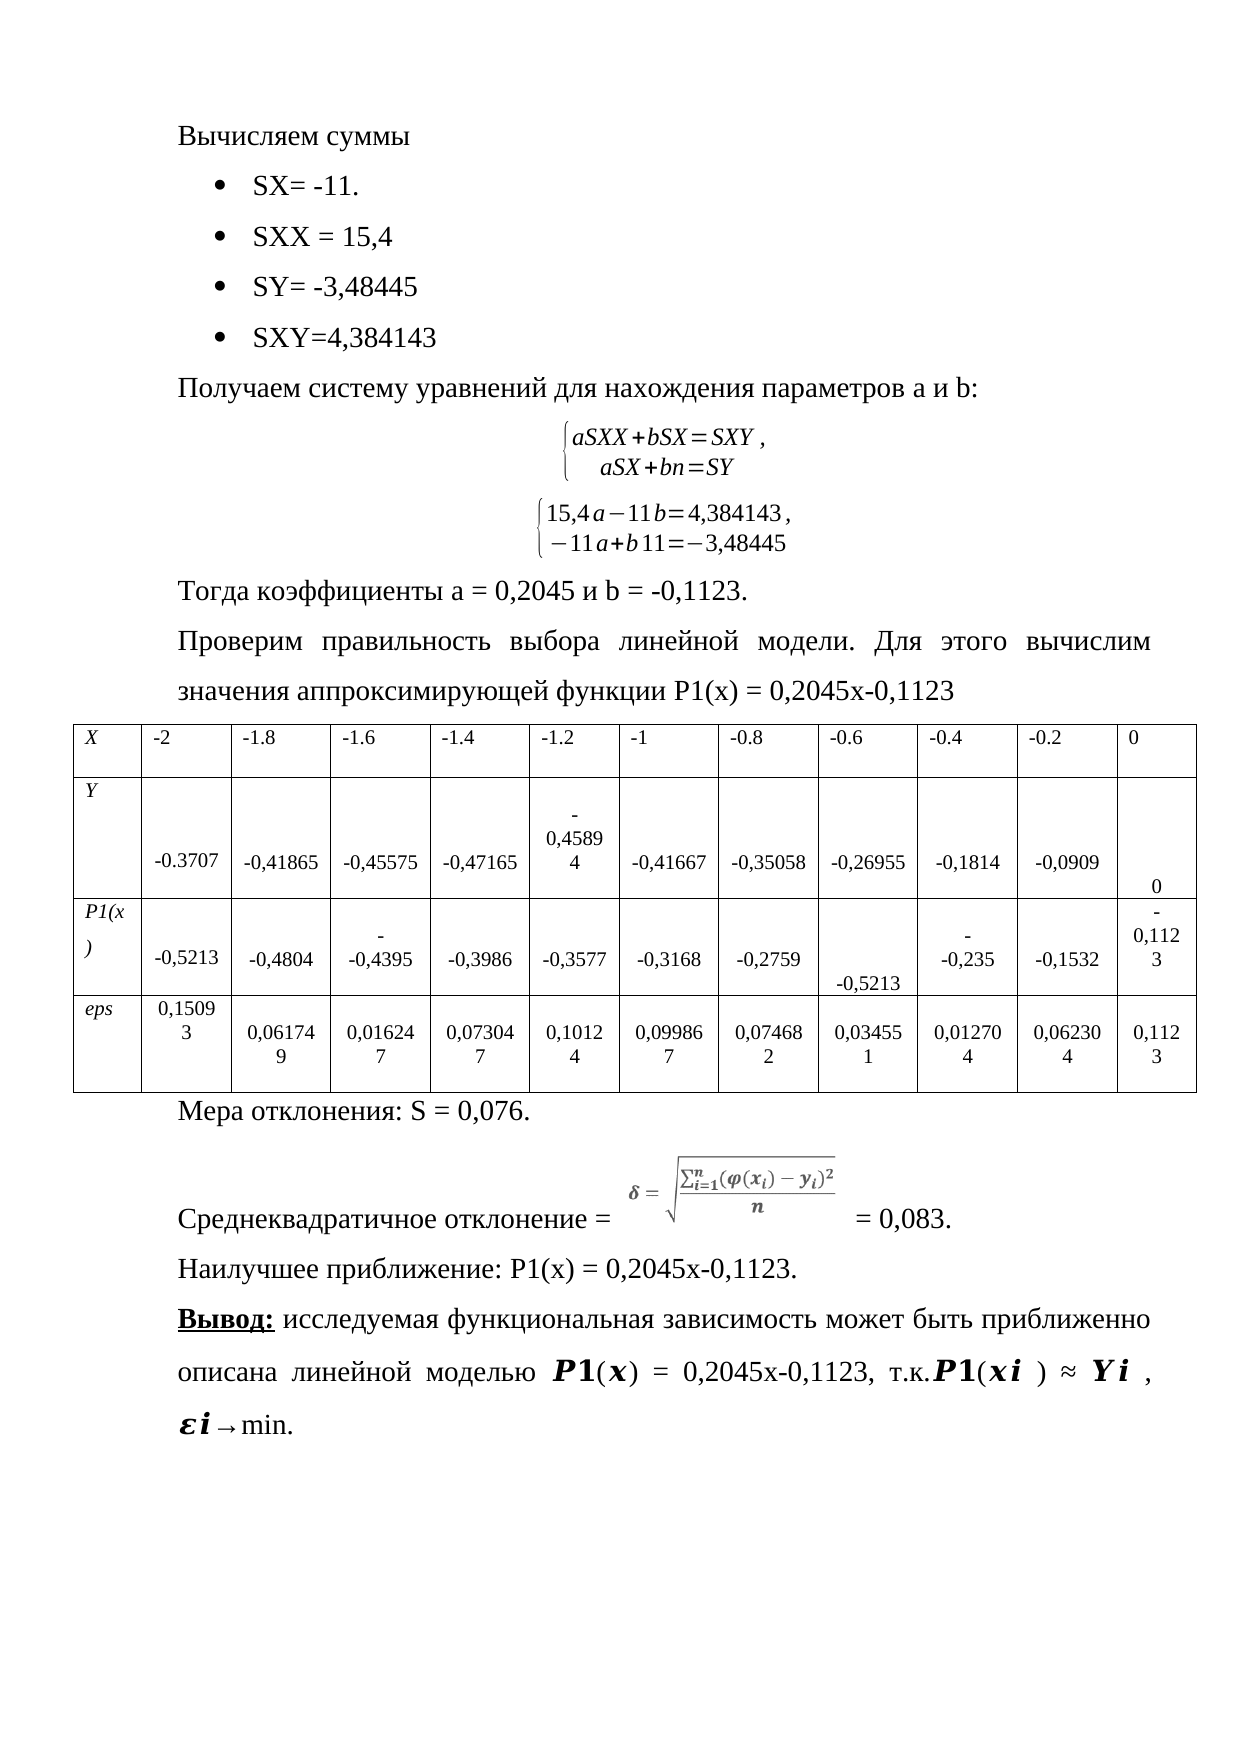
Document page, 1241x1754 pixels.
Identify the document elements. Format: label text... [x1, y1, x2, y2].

list SX= -11. [215, 168, 1152, 202]
table_header -0.6 [819, 725, 917, 777]
table_cell - -0,235 [918, 899, 1017, 995]
table_cell -0,4804 [232, 899, 330, 995]
table_cell P1(x) [74, 899, 141, 995]
text Вывод: исследуемая функциональная зависимость может быть приближенно описана линейной моделью 𝑷𝟏(𝒙) = 0,2045x-0,1123, т.к.𝑷𝟏(𝒙𝒊 ) ≈ 𝒀𝒊 , 𝜺𝒊→min. [177, 1301, 1152, 1440]
list SY= -3,48445 [215, 269, 1152, 303]
table_cell -0,45894 [530, 778, 619, 898]
table_cell -0,5213 [819, 899, 917, 995]
text Проверим правильность выбора линейной модели. Для этого вычислим значения аппроксимирующей функции P1(x) = 0,2045x-0,1123 [177, 623, 1152, 707]
table_cell -0,2759 [719, 899, 818, 995]
table_cell 0,062304 [1018, 996, 1117, 1092]
text Наилучшее приближение: P1(x) = 0,2045x-0,1123. [177, 1251, 1152, 1285]
table_cell -0,0909 [1018, 778, 1117, 898]
table_header -1.6 [331, 725, 430, 777]
list SXX = 15,4 [215, 219, 1152, 252]
table_cell -0,1532 [1018, 899, 1117, 995]
text Тогда коэффициенты a = 0,2045 и b = -0,1123. [177, 573, 1152, 606]
table_cell -0,41865 [232, 778, 330, 898]
table_header 0 [1118, 725, 1196, 777]
table_cell 0,016247 [331, 996, 430, 1092]
text Мера отклонения: S = 0,076. [177, 1093, 1152, 1127]
table_header -0.8 [719, 725, 818, 777]
table_cell -0.3707 [142, 778, 231, 898]
table_cell -0,1814 [918, 778, 1017, 898]
table_cell -0,45575 [331, 778, 430, 898]
table_cell 0,012704 [918, 996, 1017, 1092]
table_cell 0,073047 [431, 996, 529, 1092]
table_cell -0,5213 [142, 899, 231, 995]
table_cell -0,47165 [431, 778, 529, 898]
table_cell 0,15093 [142, 996, 231, 1092]
table_cell 0,034551 [819, 996, 917, 1092]
table_cell Y [74, 778, 141, 898]
text Среднеквадратичное отклонение = = 0,083. [177, 1144, 1152, 1234]
table_cell -0,1123 [1118, 899, 1196, 995]
table_header X [74, 725, 141, 777]
list SXY=4,384143 [215, 320, 1152, 353]
table_cell -0,3577 [530, 899, 619, 995]
table_cell -0,26955 [819, 778, 917, 898]
table_cell 0,10124 [530, 996, 619, 1092]
table_cell -0,35058 [719, 778, 818, 898]
picture [618, 1143, 840, 1227]
table_header -2 [142, 725, 231, 777]
table_cell 0,074682 [719, 996, 818, 1092]
text Получаем систему уравнений для нахождения параметров a и b: [177, 370, 1152, 404]
text Вычисляем суммы [177, 118, 1152, 152]
table_header -0.4 [918, 725, 1017, 777]
table_cell 0 [1118, 778, 1196, 898]
table_cell -0,3168 [620, 899, 718, 995]
table_cell -0,41667 [620, 778, 718, 898]
table_header -1.8 [232, 725, 330, 777]
table_header -0.2 [1018, 725, 1117, 777]
table_header -1.2 [530, 725, 619, 777]
table_header -1 [620, 725, 718, 777]
table_cell 0,061749 [232, 996, 330, 1092]
table_cell eps [74, 996, 141, 1092]
table_cell -0,3986 [431, 899, 529, 995]
table_header -1.4 [431, 725, 529, 777]
table_cell - -0,4395 [331, 899, 430, 995]
table_cell 0,1123 [1118, 996, 1196, 1092]
table_cell 0,099867 [620, 996, 718, 1092]
